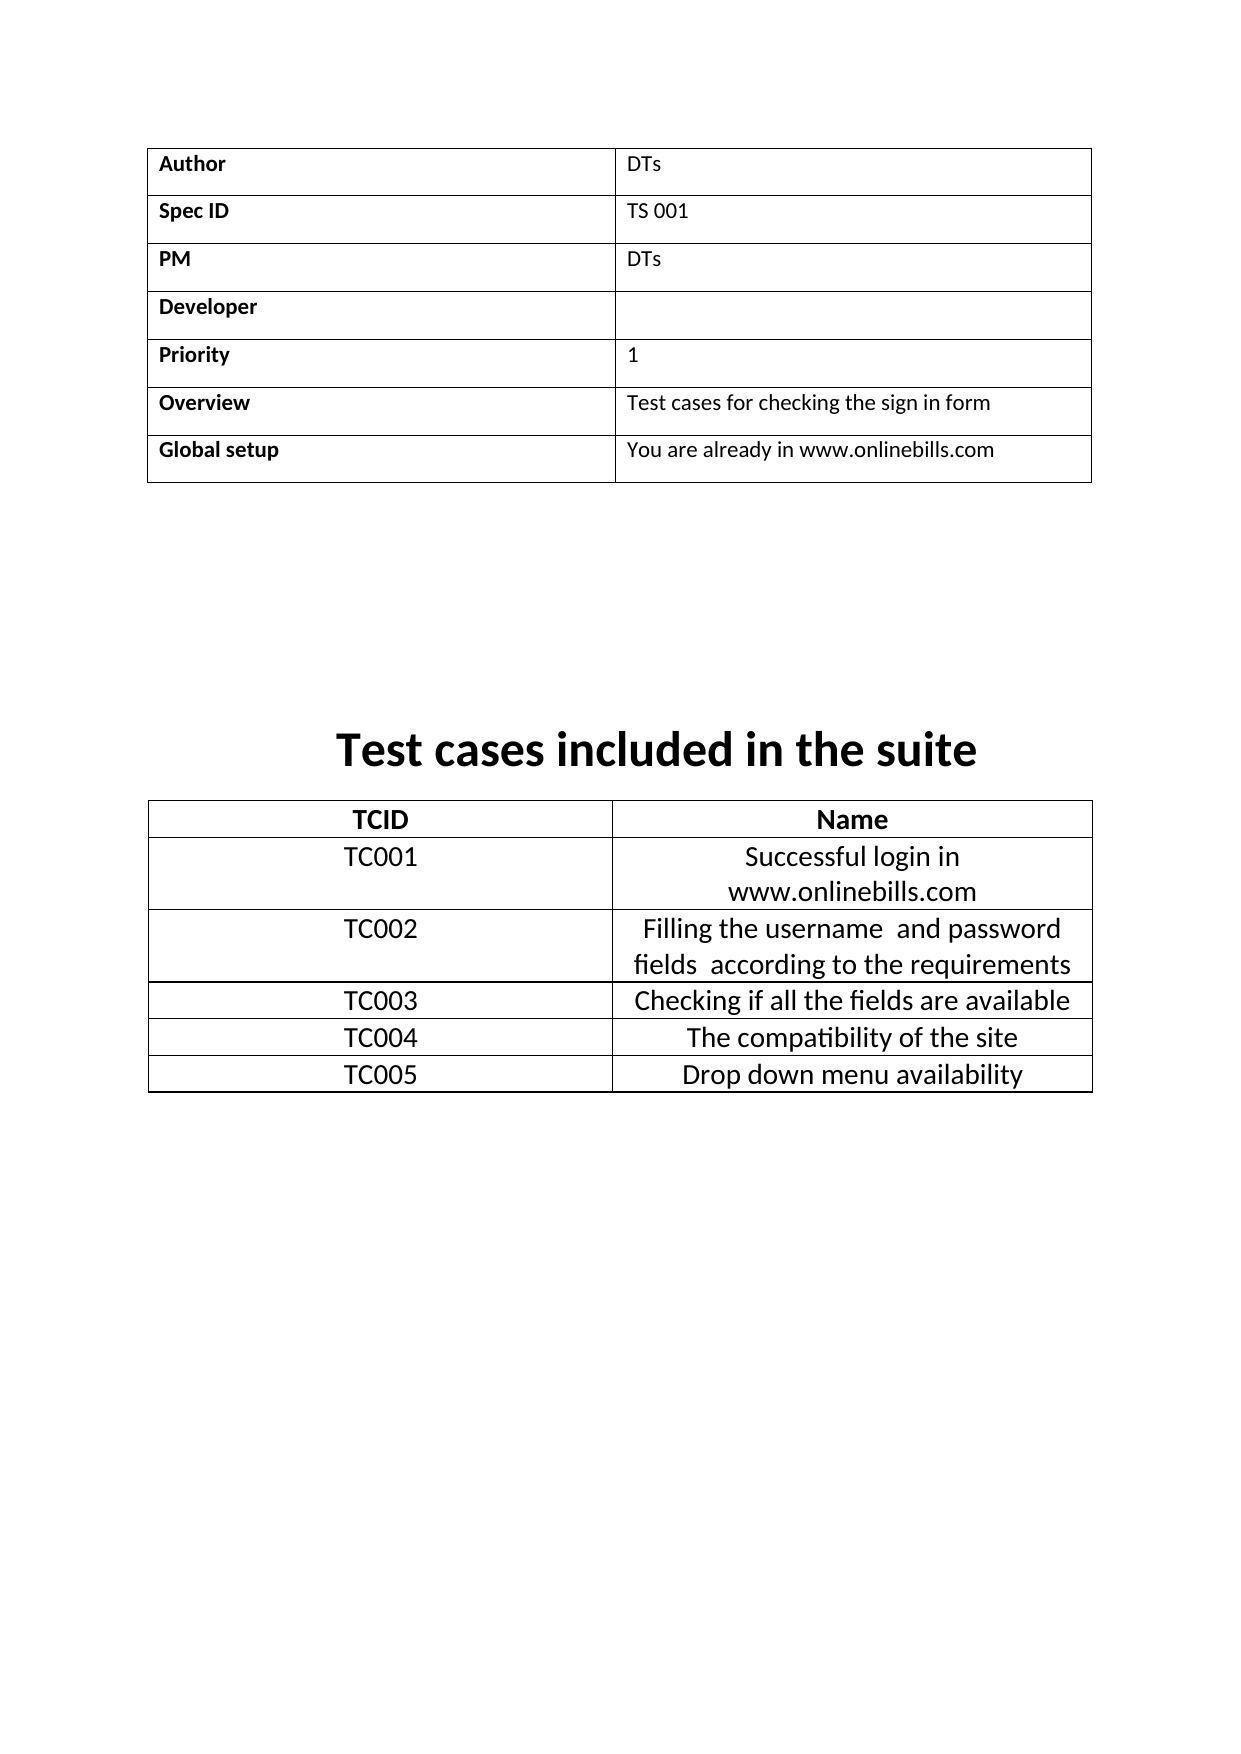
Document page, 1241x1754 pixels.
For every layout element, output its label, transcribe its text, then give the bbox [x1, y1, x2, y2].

table_cell The compatibility of the site [613, 1019, 1092, 1055]
table_header DTs [616, 149, 1091, 195]
table_cell TS 001 [616, 196, 1091, 243]
table_cell Filling the username and password fields according to the requirements [613, 910, 1092, 981]
table_cell Test cases for checking the sign in form [616, 388, 1091, 434]
table_cell 1 [616, 340, 1091, 387]
table_cell Drop down menu availability [613, 1056, 1092, 1091]
table_cell Successful login in www.onlinebills.com [613, 838, 1092, 909]
table_cell Overview [148, 388, 615, 434]
table_cell TC005 [149, 1056, 612, 1091]
table_header TCID [149, 801, 612, 837]
table_cell Developer [148, 292, 615, 339]
table_cell TC002 [149, 910, 612, 981]
table_cell TC004 [149, 1019, 612, 1055]
table_cell DTs [616, 244, 1091, 291]
table_cell TC003 [149, 983, 612, 1018]
table_cell Global setup [148, 436, 615, 482]
table_cell PM [148, 244, 615, 291]
text Test cases included in the suite [148, 718, 1093, 779]
table_cell Priority [148, 340, 615, 387]
table_cell Checking if all the fields are available [613, 983, 1092, 1018]
table_header Name [613, 801, 1092, 837]
table_cell You are already in www.onlinebills.com [616, 436, 1091, 482]
table_header Author [148, 149, 615, 195]
table_cell Spec ID [148, 196, 615, 243]
table_cell TC001 [149, 838, 612, 909]
table_cell [616, 292, 1091, 339]
